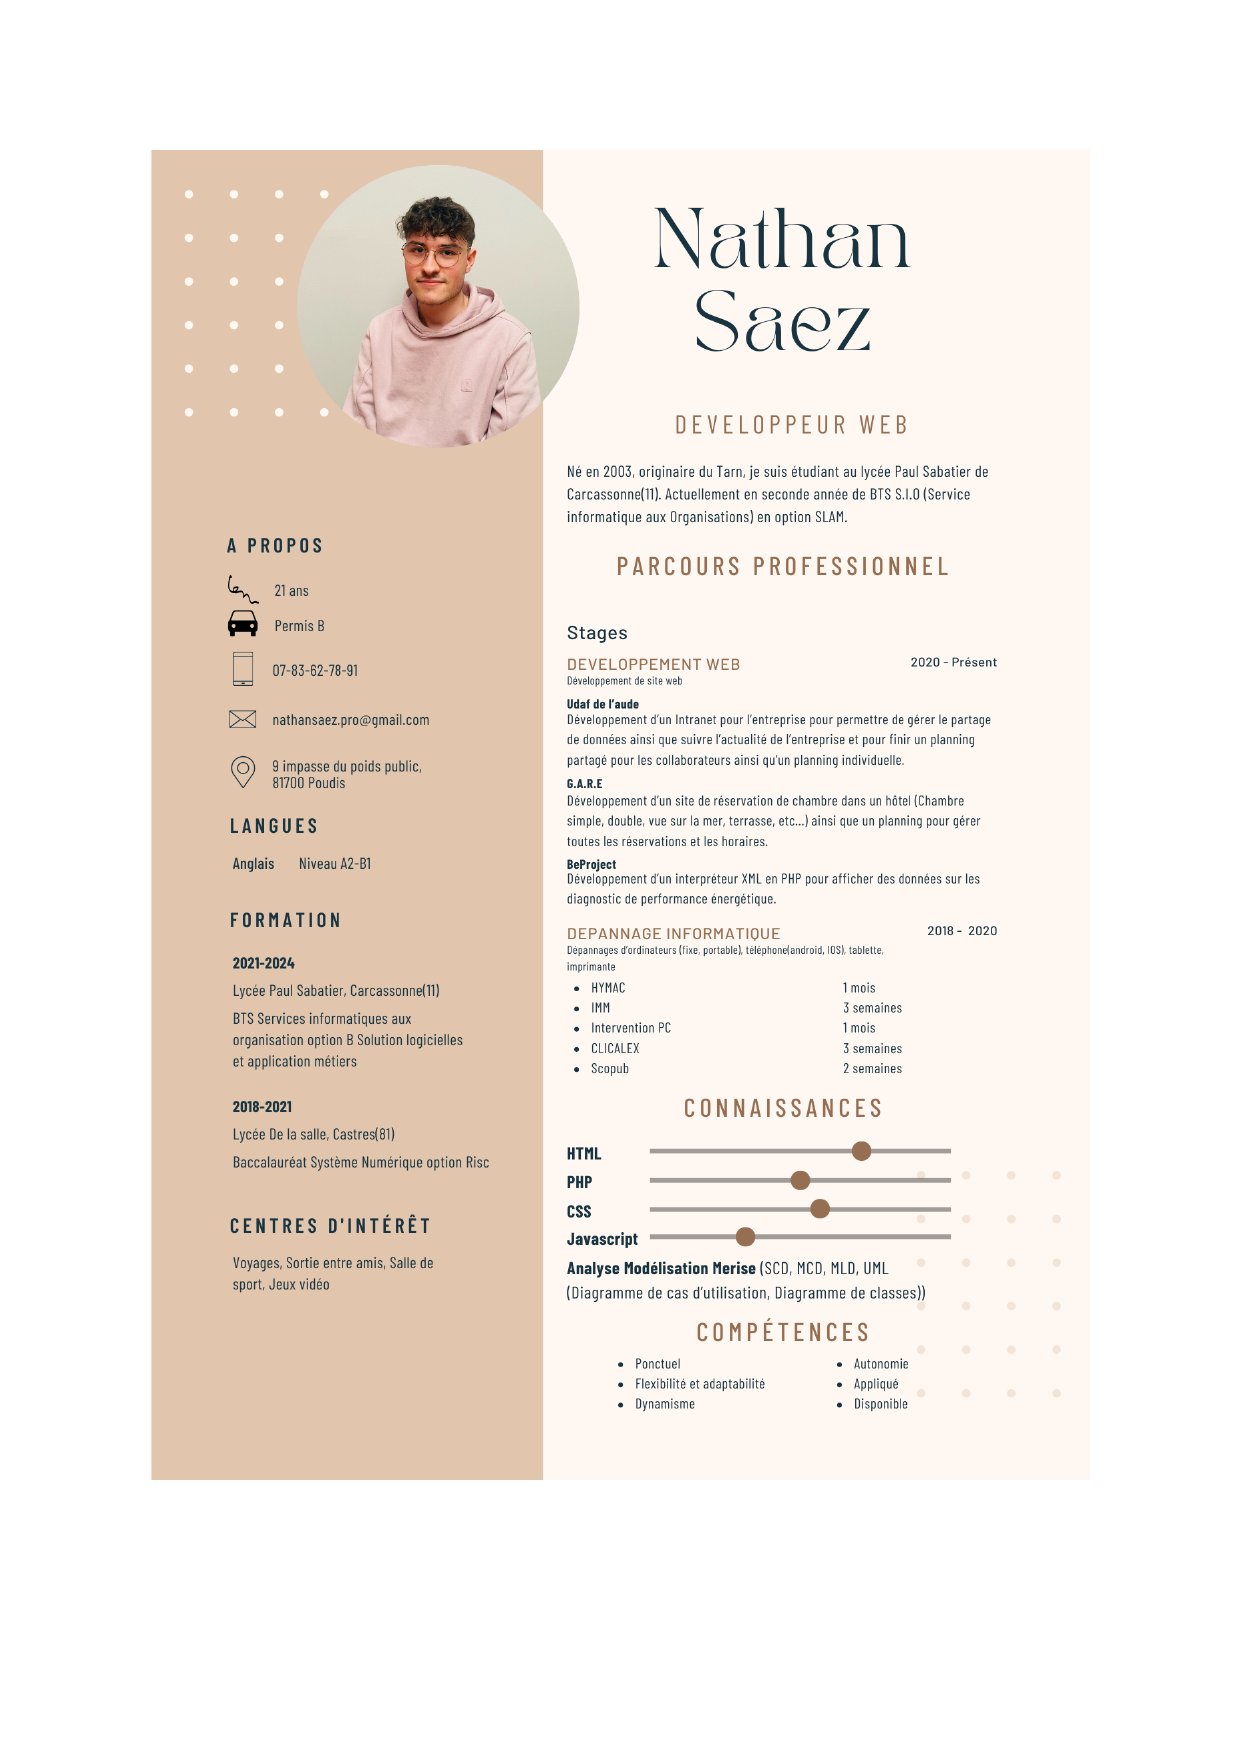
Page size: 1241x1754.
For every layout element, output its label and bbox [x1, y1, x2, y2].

picture [150, 150, 1091, 1480]
